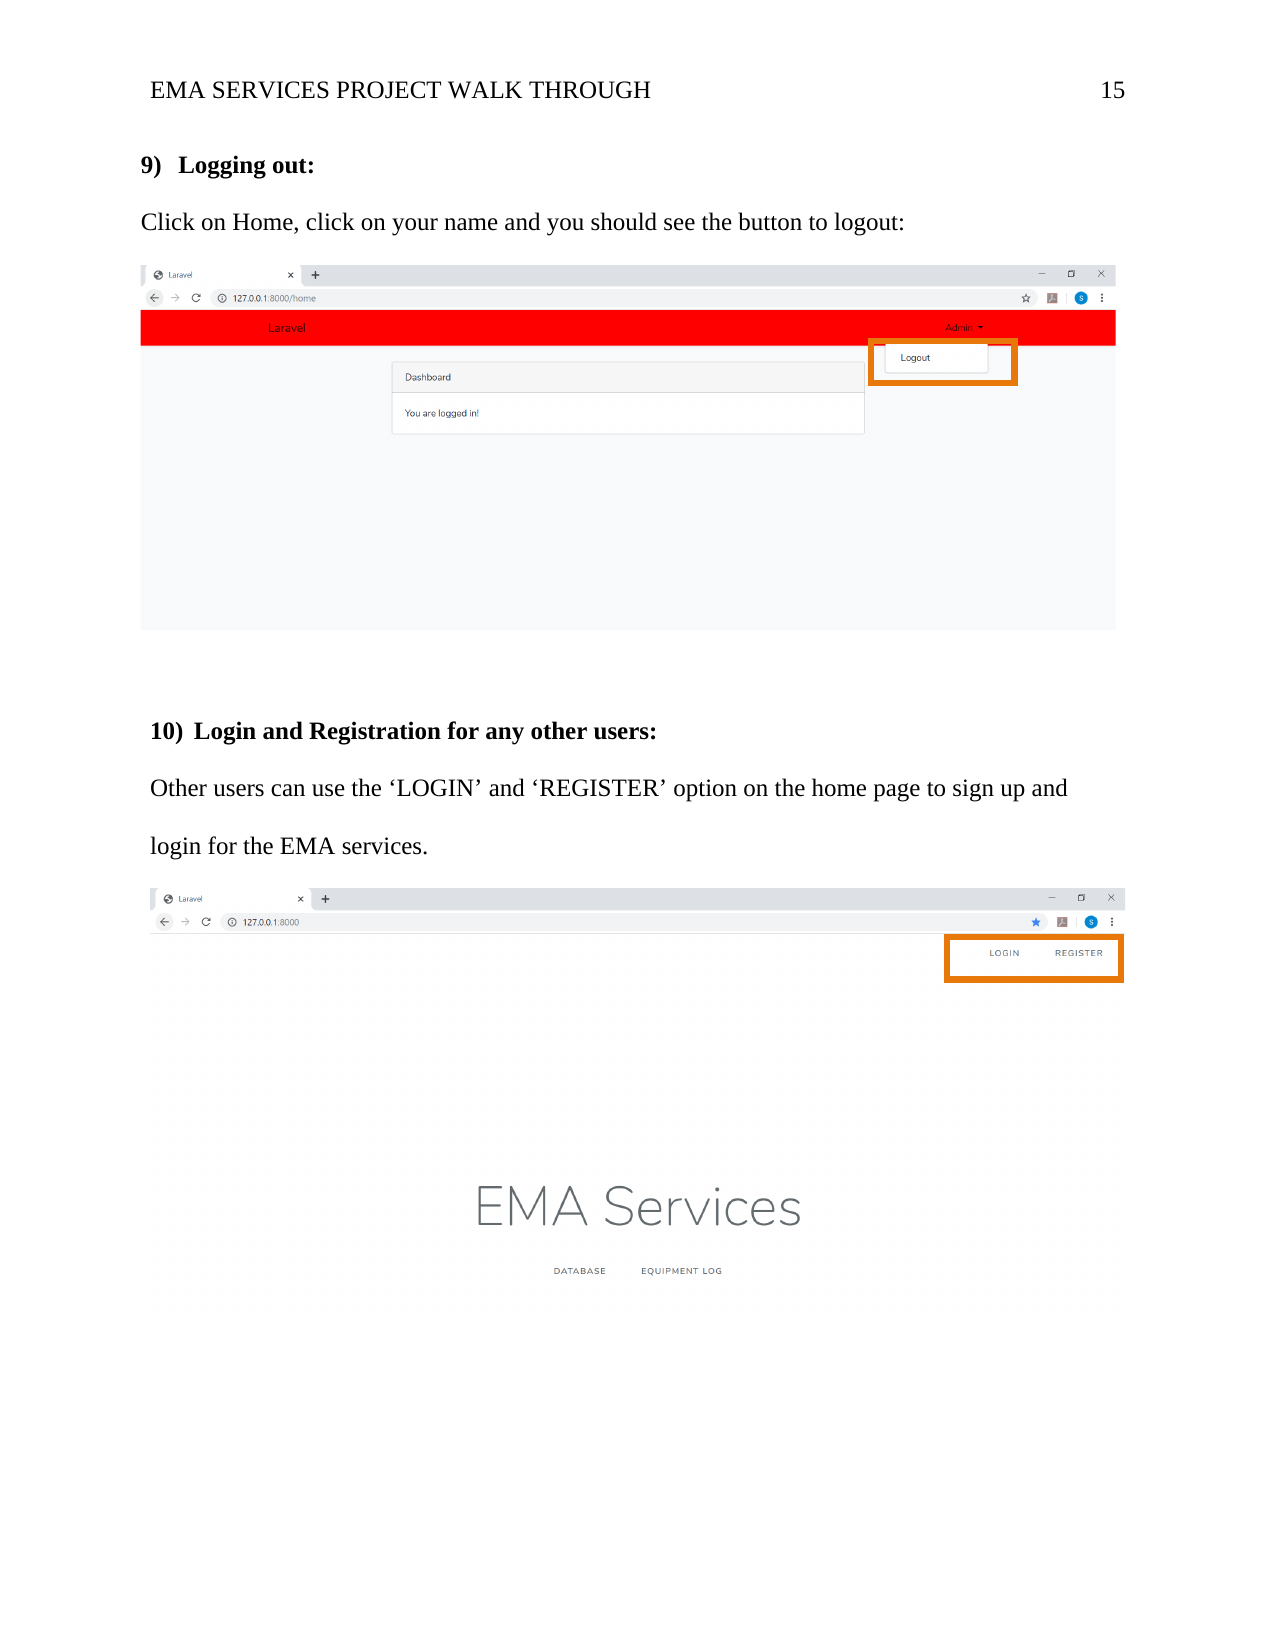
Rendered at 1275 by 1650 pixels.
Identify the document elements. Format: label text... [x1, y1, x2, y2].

text Other users can use the ‘LOGIN’ and ‘REGISTER’ option on the home page to sign up and login for the EMA services. [150, 773, 1125, 860]
list Login and Registration for any other users: [150, 716, 1125, 745]
picture [150, 888, 1125, 1318]
list Logging out: [141, 150, 1125, 179]
text Click on Home, click on your name and you should see the button to logout: [141, 207, 1125, 236]
picture [140, 265, 1116, 630]
